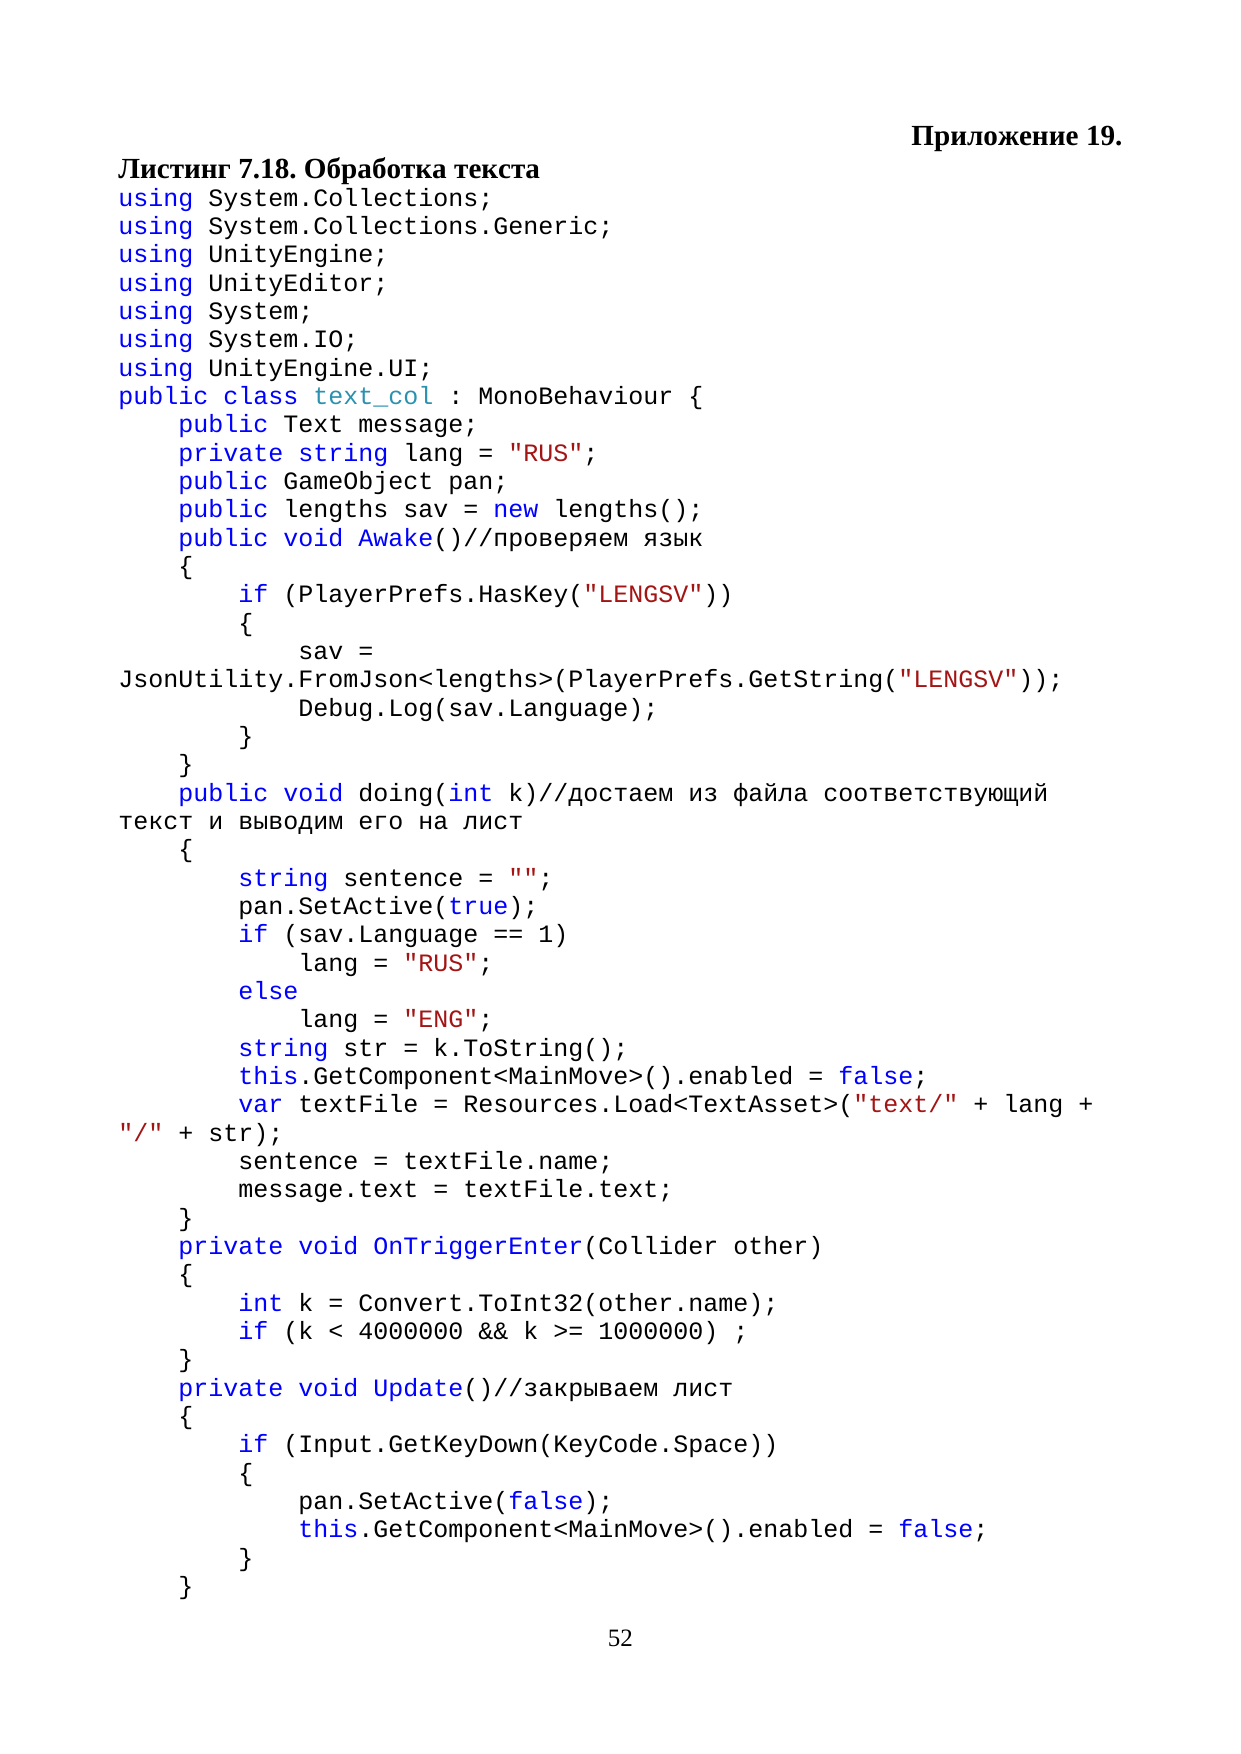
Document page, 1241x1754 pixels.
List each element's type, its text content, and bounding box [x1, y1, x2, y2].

text string str = k.ToString(); [118, 1035, 1122, 1063]
text lang = "ENG"; [118, 1007, 1122, 1035]
text private string lang = "RUS"; [118, 440, 1122, 468]
text } [118, 1573, 1122, 1602]
text private void Update()//закрываем лист [118, 1375, 1122, 1403]
text public Text message; [118, 412, 1122, 440]
text using System; [118, 298, 1122, 327]
text int k = Convert.ToInt32(other.name); [118, 1290, 1122, 1318]
text string sentence = ""; [118, 865, 1122, 893]
text public class text_col : MonoBehaviour { [118, 383, 1122, 412]
text using UnityEditor; [118, 270, 1122, 298]
text using System.Collections.Generic; [118, 213, 1122, 242]
text pan.SetActive(false); [118, 1488, 1122, 1517]
text var textFile = Resources.Load<TextAsset>("text/" + lang + "/" + str); [118, 1092, 1122, 1148]
text if (PlayerPrefs.HasKey("LENGSV")) [118, 582, 1122, 610]
text { [118, 610, 1122, 638]
text } [118, 723, 1122, 752]
text Листинг 7.18. Обработка текста [118, 152, 1122, 185]
text using UnityEngine.UI; [118, 355, 1122, 383]
text } [118, 752, 1122, 780]
text public void Awake()//проверяем язык [118, 525, 1122, 553]
text sentence = textFile.name; [118, 1148, 1122, 1177]
text using System.IO; [118, 327, 1122, 355]
text sav = JsonUtility.FromJson<lengths>(PlayerPrefs.GetString("LENGSV")); [118, 638, 1122, 695]
text private void OnTriggerEnter(Collider other) [118, 1233, 1122, 1262]
text { [118, 1262, 1122, 1290]
text this.GetComponent<MainMove>().enabled = false; [118, 1063, 1122, 1092]
text this.GetComponent<MainMove>().enabled = false; [118, 1517, 1122, 1545]
text pan.SetActive(true); [118, 893, 1122, 922]
text else [118, 978, 1122, 1007]
text { [118, 837, 1122, 865]
text using System.Collections; [118, 185, 1122, 213]
text } [118, 1347, 1122, 1375]
text if (Input.GetKeyDown(KeyCode.Space)) [118, 1432, 1122, 1460]
text public void doing(int k)//достаем из файла соответствующий текст и выводим его на лист [118, 780, 1122, 837]
text public GameObject pan; [118, 468, 1122, 497]
text { [118, 1460, 1122, 1488]
text { [118, 1403, 1122, 1432]
text { [118, 553, 1122, 582]
text Debug.Log(sav.Language); [118, 695, 1122, 723]
text } [118, 1205, 1122, 1233]
text public lengths sav = new lengths(); [118, 497, 1122, 525]
text } [118, 1545, 1122, 1573]
text if (k < 4000000 && k >= 1000000) ; [118, 1318, 1122, 1347]
text Приложение 19. [118, 118, 1122, 152]
text if (sav.Language == 1) [118, 922, 1122, 950]
text lang = "RUS"; [118, 950, 1122, 978]
text using UnityEngine; [118, 242, 1122, 270]
text message.text = textFile.text; [118, 1177, 1122, 1205]
